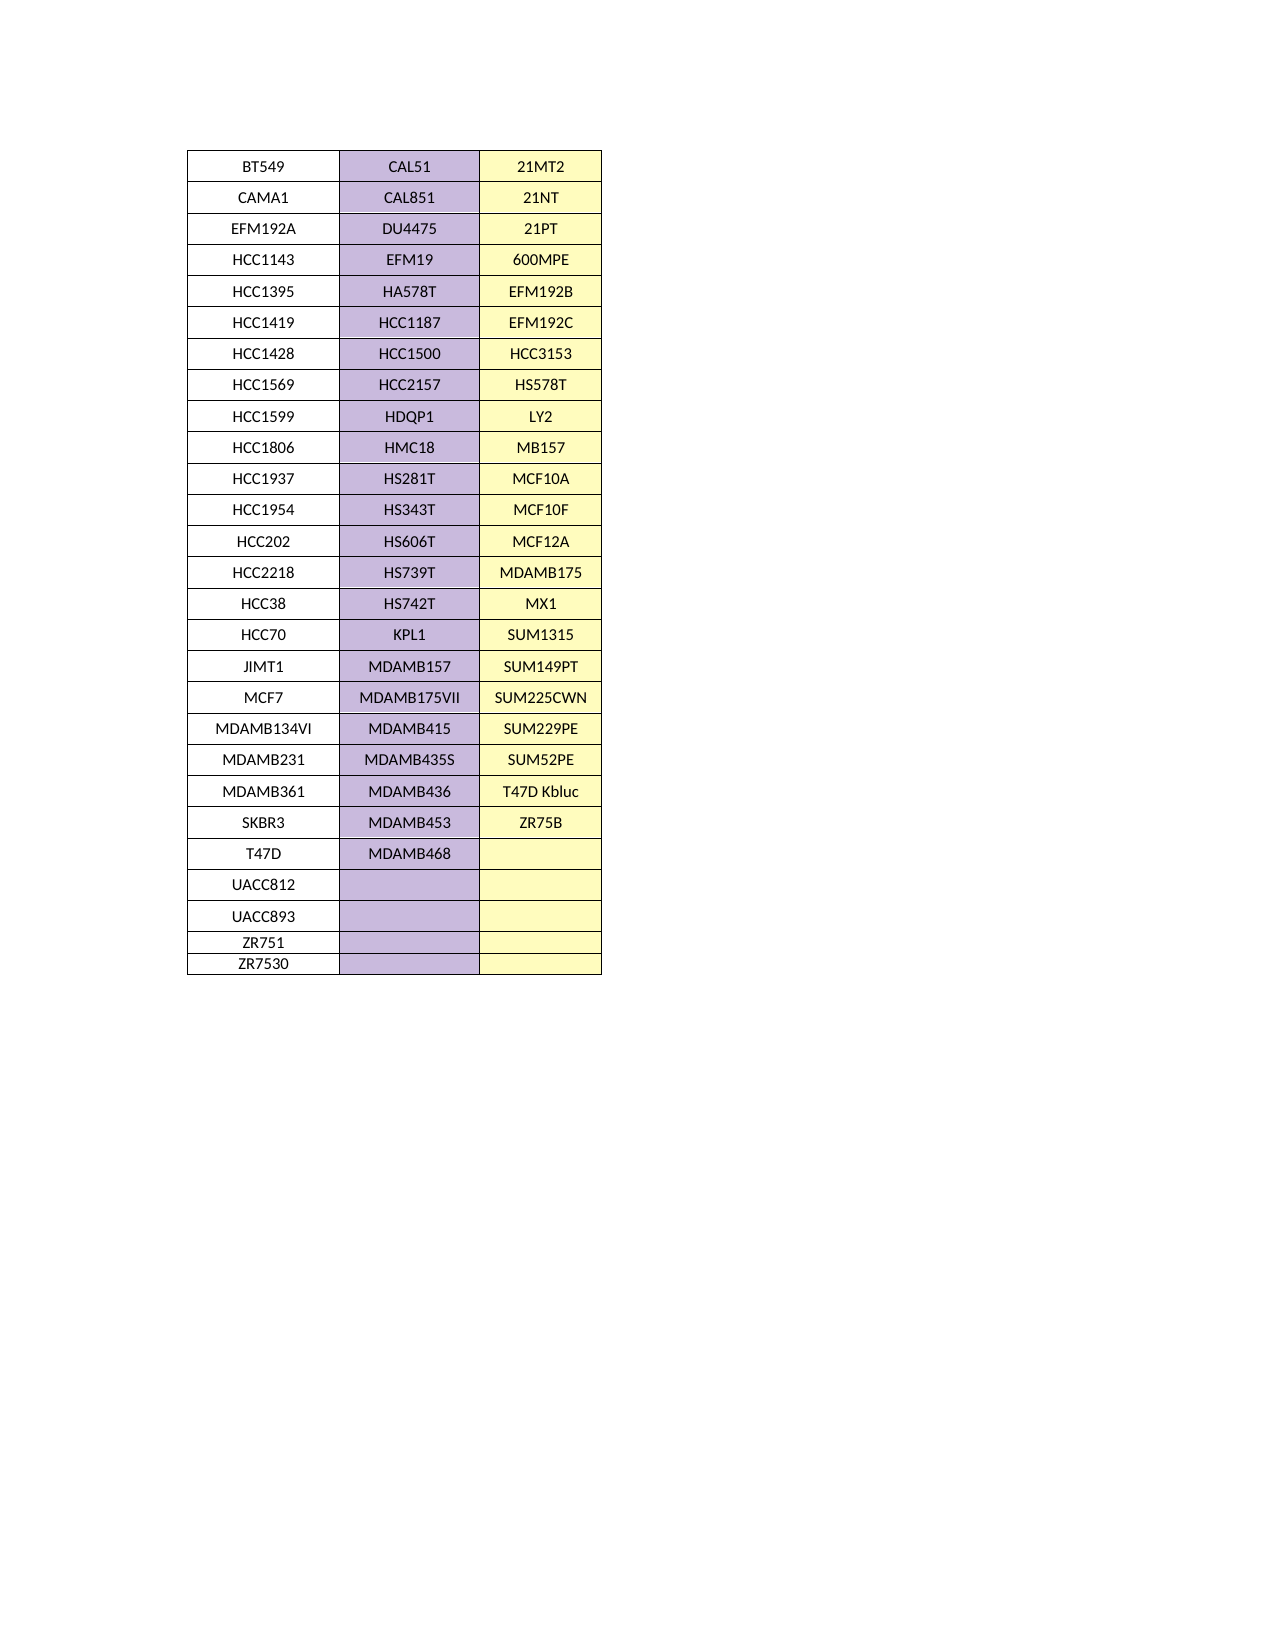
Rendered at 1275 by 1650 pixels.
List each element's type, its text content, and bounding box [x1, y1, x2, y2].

table_cell MCF7 [188, 682, 339, 712]
table_cell SUM52PE [480, 745, 601, 775]
table_cell HCC1419 [188, 307, 339, 337]
table_cell [480, 870, 601, 900]
table_cell 21NT [480, 182, 601, 212]
table_cell [480, 901, 601, 931]
table_cell HCC3153 [480, 339, 601, 369]
table_cell CAMA1 [188, 182, 339, 212]
table_cell [340, 954, 479, 974]
table_cell HS281T [340, 464, 479, 494]
table_cell JIMT1 [188, 651, 339, 681]
table_cell BT549 [188, 151, 339, 181]
table_cell HDQP1 [340, 401, 479, 431]
table_cell [340, 870, 479, 900]
table_cell HCC2157 [340, 370, 479, 400]
table_cell UACC812 [188, 870, 339, 900]
table_cell HS606T [340, 526, 479, 556]
table_cell LY2 [480, 401, 601, 431]
table_cell [480, 839, 601, 869]
table_cell HCC1395 [188, 276, 339, 306]
table_cell [340, 901, 479, 931]
table_cell CAL851 [340, 182, 479, 212]
table_cell SUM229PE [480, 714, 601, 744]
table_cell T47D Kbluc [480, 776, 601, 806]
table_cell MDAMB157 [340, 651, 479, 681]
table_cell HCC70 [188, 620, 339, 650]
table_cell HCC202 [188, 526, 339, 556]
table_cell HS739T [340, 557, 479, 587]
table_cell MDAMB134VI [188, 714, 339, 744]
table_cell SUM149PT [480, 651, 601, 681]
table_cell HCC1954 [188, 495, 339, 525]
table_cell EFM192B [480, 276, 601, 306]
table_cell MCF10F [480, 495, 601, 525]
table_cell ZR7530 [188, 954, 339, 974]
table_cell T47D [188, 839, 339, 869]
table_cell HCC38 [188, 589, 339, 619]
table_cell SKBR3 [188, 807, 339, 837]
table_cell MCF10A [480, 464, 601, 494]
table_cell SUM1315 [480, 620, 601, 650]
table_cell HCC1937 [188, 464, 339, 494]
table_cell MDAMB231 [188, 745, 339, 775]
table_cell HS578T [480, 370, 601, 400]
table_cell UACC893 [188, 901, 339, 931]
table_cell HCC1599 [188, 401, 339, 431]
table_cell [480, 932, 601, 953]
table_cell EFM19 [340, 245, 479, 275]
table_cell HCC1428 [188, 339, 339, 369]
table_cell HCC1143 [188, 245, 339, 275]
table_cell HCC1569 [188, 370, 339, 400]
table_cell HCC1500 [340, 339, 479, 369]
table_cell MDAMB436 [340, 776, 479, 806]
table_cell HCC1806 [188, 432, 339, 462]
table_cell HS742T [340, 589, 479, 619]
table_cell [480, 954, 601, 974]
table_cell 600MPE [480, 245, 601, 275]
table_cell MDAMB468 [340, 839, 479, 869]
table_cell HMC18 [340, 432, 479, 462]
table_cell DU4475 [340, 214, 479, 244]
table_cell 21PT [480, 214, 601, 244]
table_cell HCC1187 [340, 307, 479, 337]
table_cell ZR751 [188, 932, 339, 953]
table_cell CAL51 [340, 151, 479, 181]
table_cell ZR75B [480, 807, 601, 837]
table_cell MX1 [480, 589, 601, 619]
table_cell MDAMB175VII [340, 682, 479, 712]
table_cell MB157 [480, 432, 601, 462]
table_cell HA578T [340, 276, 479, 306]
table_cell MDAMB415 [340, 714, 479, 744]
table_cell EFM192C [480, 307, 601, 337]
table_cell HCC2218 [188, 557, 339, 587]
table_cell HS343T [340, 495, 479, 525]
table_cell [340, 932, 479, 953]
table_cell KPL1 [340, 620, 479, 650]
table_cell MCF12A [480, 526, 601, 556]
table_cell MDAMB435S [340, 745, 479, 775]
table_cell SUM225CWN [480, 682, 601, 712]
table_cell EFM192A [188, 214, 339, 244]
table_cell 21MT2 [480, 151, 601, 181]
table_cell MDAMB453 [340, 807, 479, 837]
table_cell MDAMB361 [188, 776, 339, 806]
table_cell MDAMB175 [480, 557, 601, 587]
